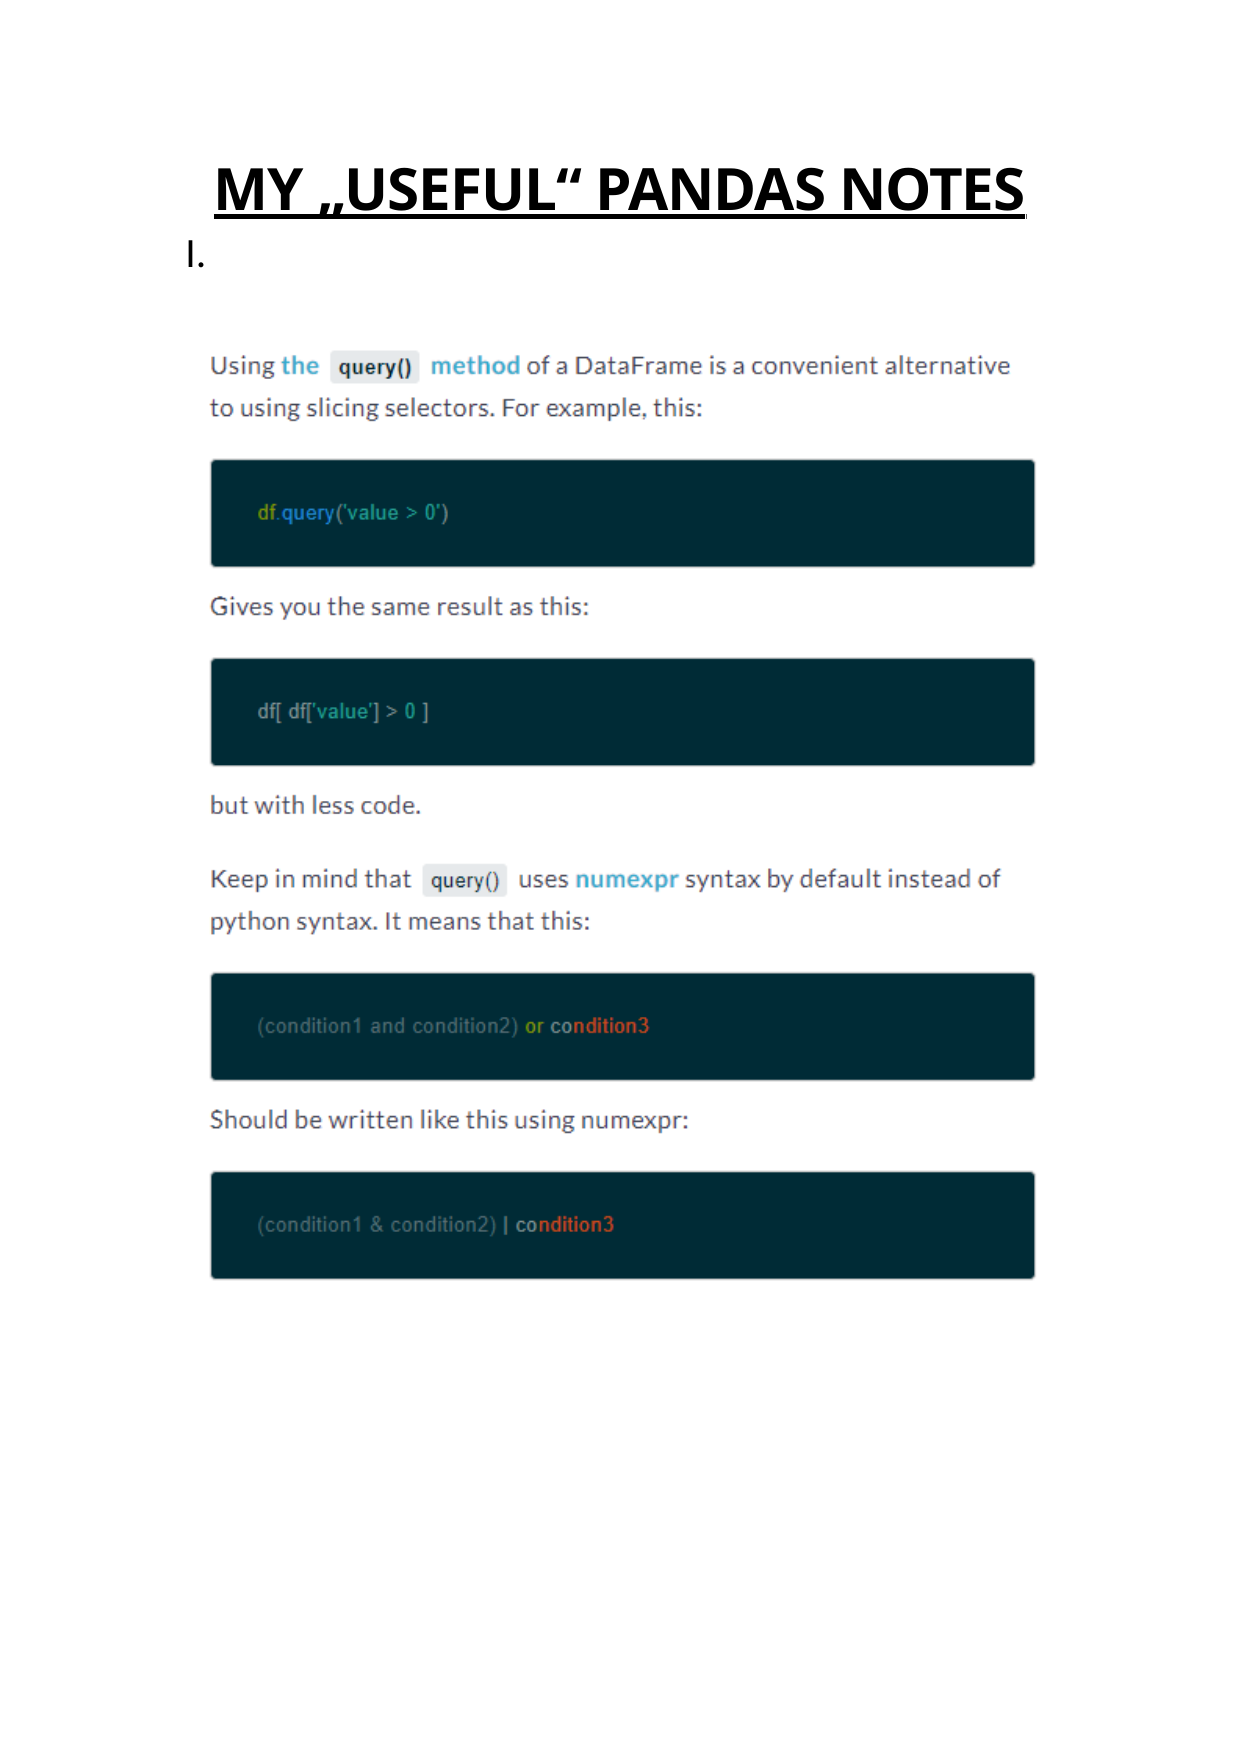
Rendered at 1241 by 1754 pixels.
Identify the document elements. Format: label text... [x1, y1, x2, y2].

picture [196, 343, 1044, 1293]
title MY „USEFUL“ PANDAS NOTES [148, 148, 1093, 227]
